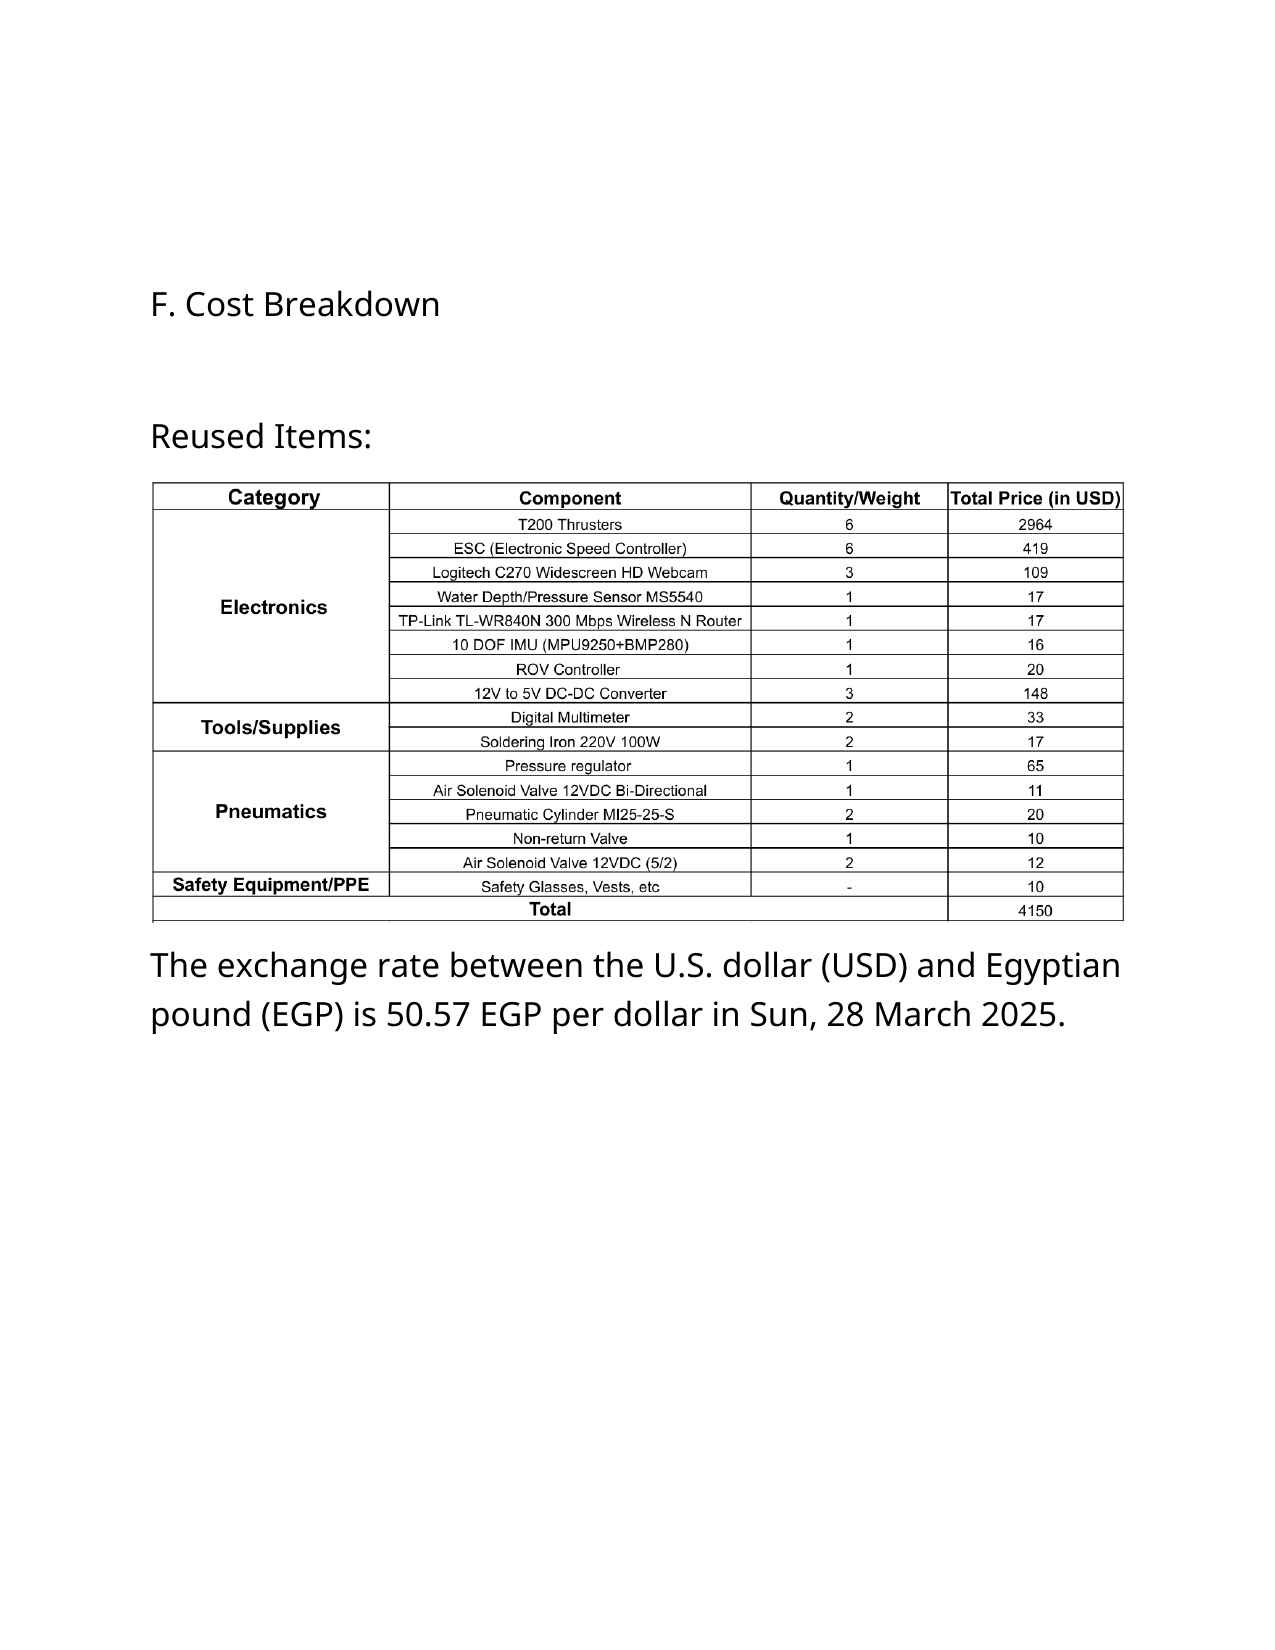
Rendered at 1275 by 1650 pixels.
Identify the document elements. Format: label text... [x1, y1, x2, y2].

text F. Cost Breakdown [150, 281, 1125, 327]
text The exchange rate between the U.S. dollar (USD) and Egyptian pound (EGP) is 50.57 EGP per dollar in Sun, 28 March 2025. [150, 942, 1125, 1036]
text Reused Items: [150, 412, 1125, 458]
picture [150, 478, 1125, 923]
